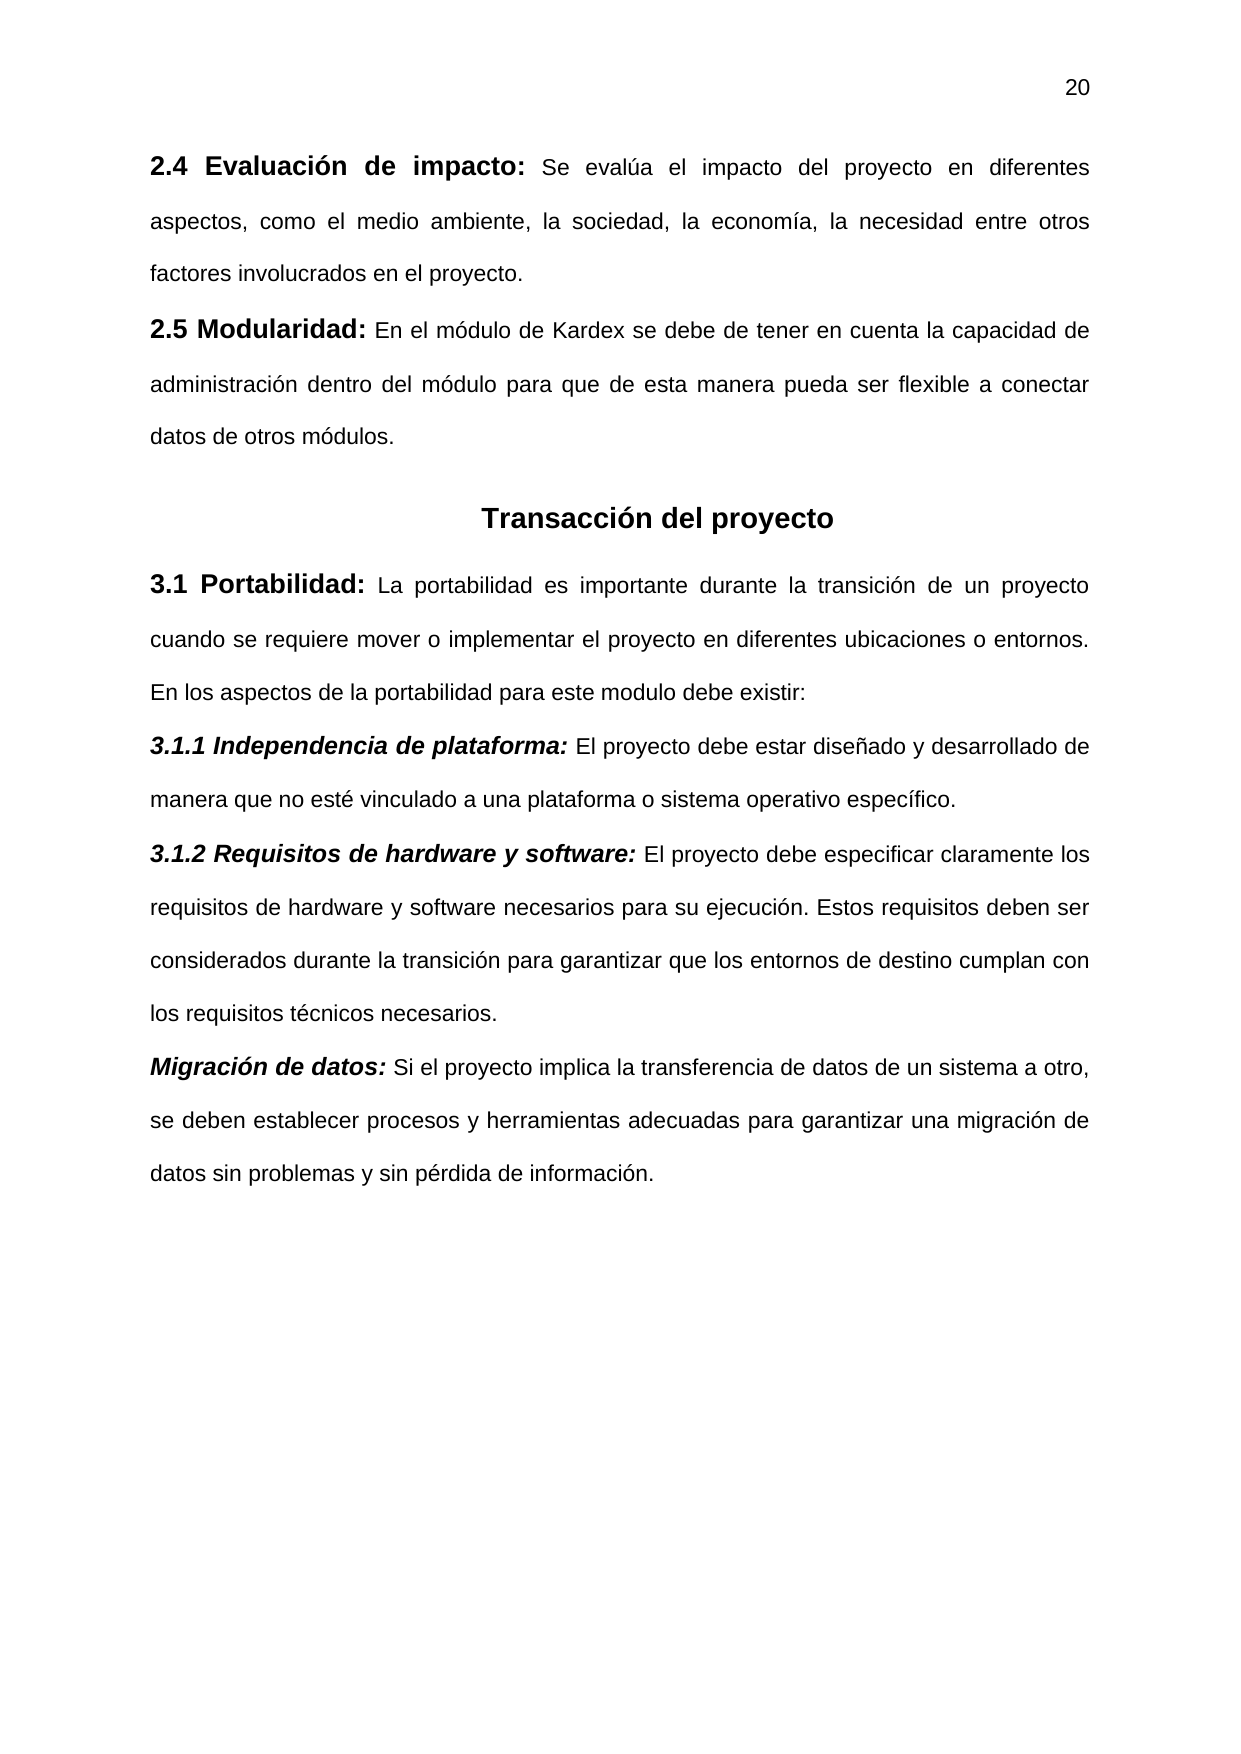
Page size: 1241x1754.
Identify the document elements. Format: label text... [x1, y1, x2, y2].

text 2.4 Evaluación de impacto: Se evalúa el impacto del proyecto en diferentes aspectos, como el medio ambiente, la sociedad, la economía, la necesidad entre otros factores involucrados en el proyecto. [150, 150, 1090, 287]
subtitle Transacción del proyecto [150, 501, 1090, 534]
text 2.5 Modularidad: En el módulo de Kardex se debe de tener en cuenta la capacidad de administración dentro del módulo para que de esta manera pueda ser flexible a conectar datos de otros módulos. [150, 313, 1090, 450]
text 3.1.2 Requisitos de hardware y software: El proyecto debe especificar claramente los requisitos de hardware y software necesarios para su ejecución. Estos requisitos deben ser considerados durante la transición para garantizar que los entornos de destino cumplan con los requisitos técnicos necesarios. [150, 839, 1090, 1026]
text Migración de datos: Si el proyecto implica la transferencia de datos de un sistema a otro, se deben establecer procesos y herramientas adecuadas para garantizar una migración de datos sin problemas y sin pérdida de información. [150, 1052, 1090, 1186]
text 3.1 Portabilidad: La portabilidad es importante durante la transición de un proyecto cuando se requiere mover o implementar el proyecto en diferentes ubicaciones o entornos. En los aspectos de la portabilidad para este modulo debe existir: [150, 568, 1090, 705]
text 3.1.1 Independencia de plataforma: El proyecto debe estar diseñado y desarrollado de manera que no esté vinculado a una plataforma o sistema operativo específico. [150, 731, 1090, 813]
